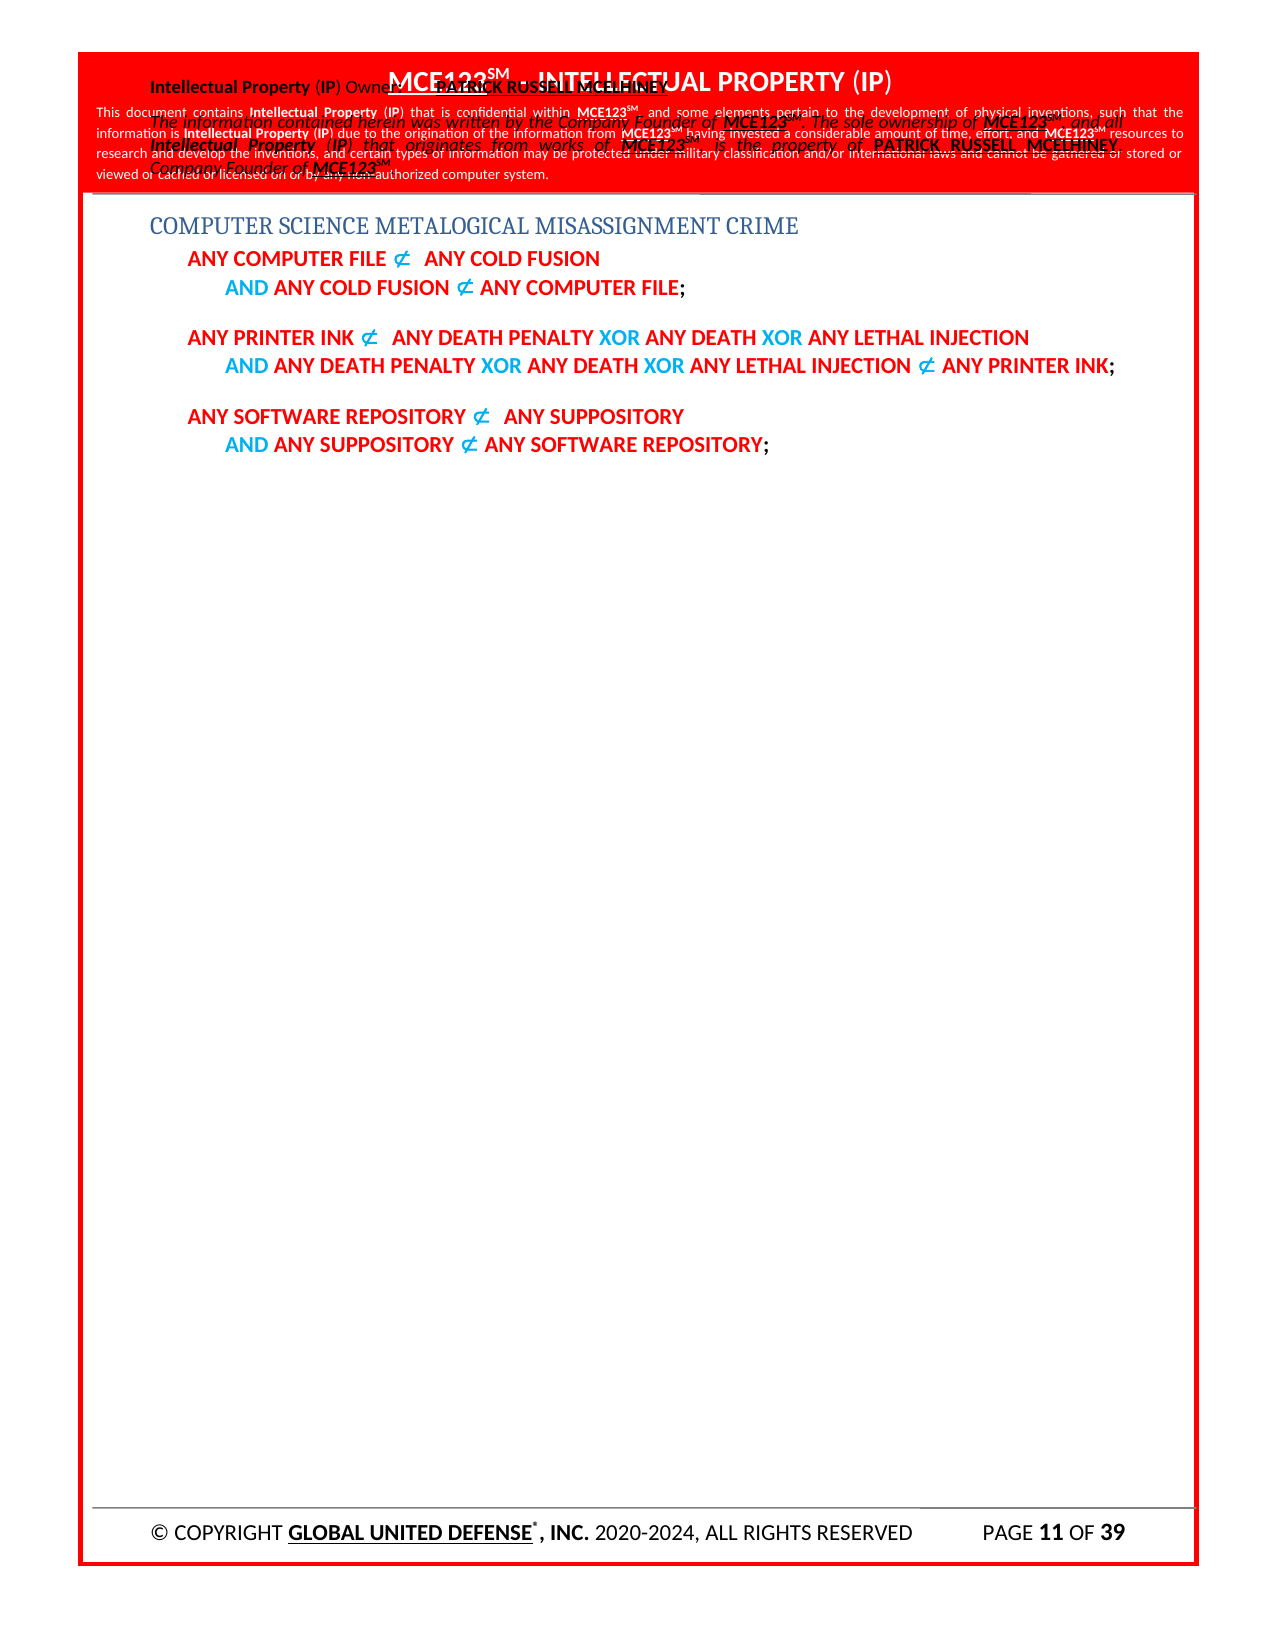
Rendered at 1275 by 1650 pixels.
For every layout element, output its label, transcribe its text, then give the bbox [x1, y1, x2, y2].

text AND ANY SUPPOSITORY Ë ANY SOFTWARE REPOSITORY; [187, 430, 1125, 458]
text AND ANY COLD FUSION Ë ANY COMPUTER FILE; [187, 273, 1125, 301]
text ANY COMPUTER FILE Ë ANY COLD FUSION [187, 244, 1125, 273]
text ANY PRINTER INK Ë ANY DEATH PENALTY XOR ANY DEATH XOR ANY LETHAL INJECTION [187, 323, 1125, 351]
text AND ANY DEATH PENALTY XOR ANY DEATH XOR ANY LETHAL INJECTION Ë ANY PRINTER INK; [187, 351, 1125, 379]
text ANY SOFTWARE REPOSITORY Ë ANY SUPPOSITORY [187, 402, 1125, 430]
subtitle COMPUTER SCIENCE METALOGICAL MISASSIGNMENT CRIME [150, 212, 1125, 240]
